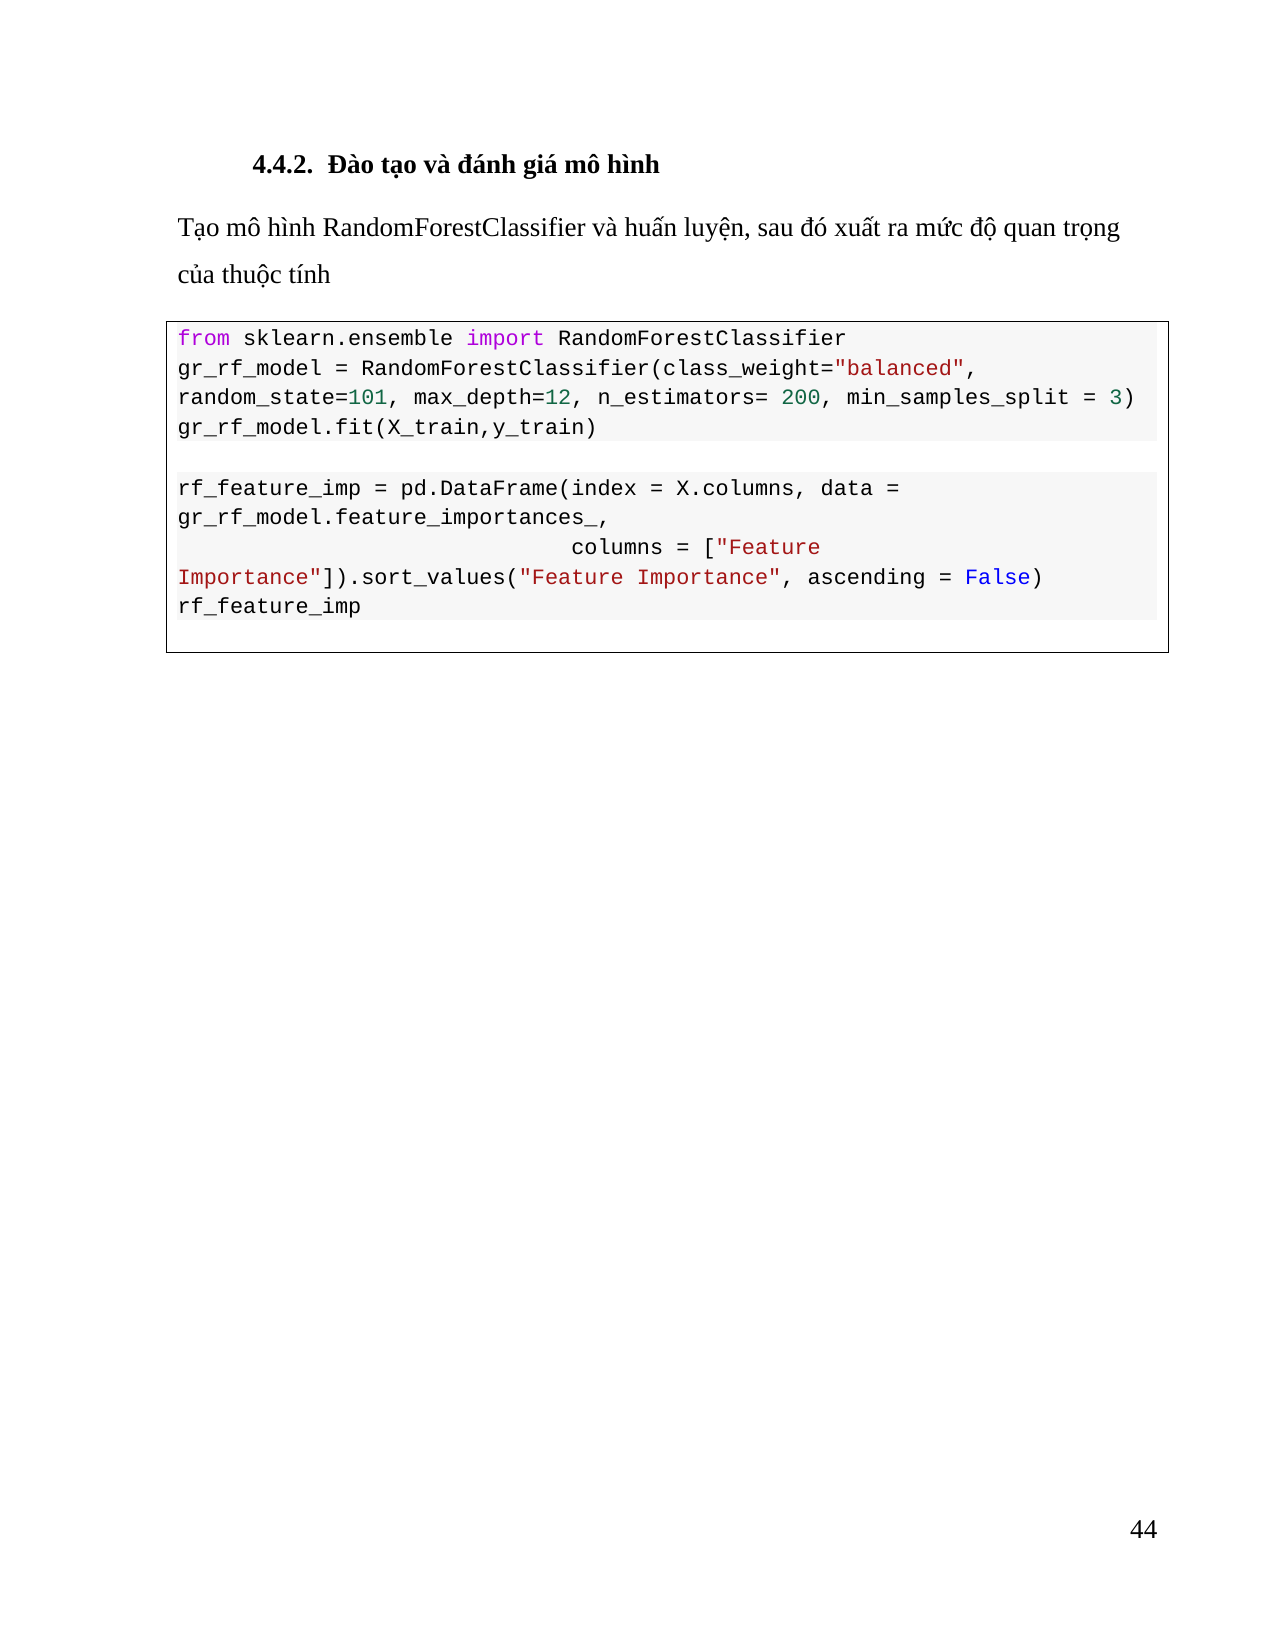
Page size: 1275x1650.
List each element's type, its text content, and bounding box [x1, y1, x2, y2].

text Tạo mô hình RandomForestClassifier và huấn luyện, sau đó xuất ra mức độ quan trọng của thuộc tính [177, 211, 1157, 289]
table_header from sklearn.ensemble import RandomForestClassifier gr_rf_model = RandomForestClassifier(class_weight="balanced", random_state=101, max_depth=12, n_estimators= 200, min_samples_split = 3) gr_rf_model.fit(X_train,y_train) rf_feature_imp = pd.DataFrame(index = X.columns, data = gr_rf_model.feature_importances_, columns = ["Feature Importance"]).sort_values("Feature Importance", ascending = False) rf_feature_imp [167, 322, 1168, 652]
list Đào tạo và đánh giá mô hình [252, 148, 1157, 179]
